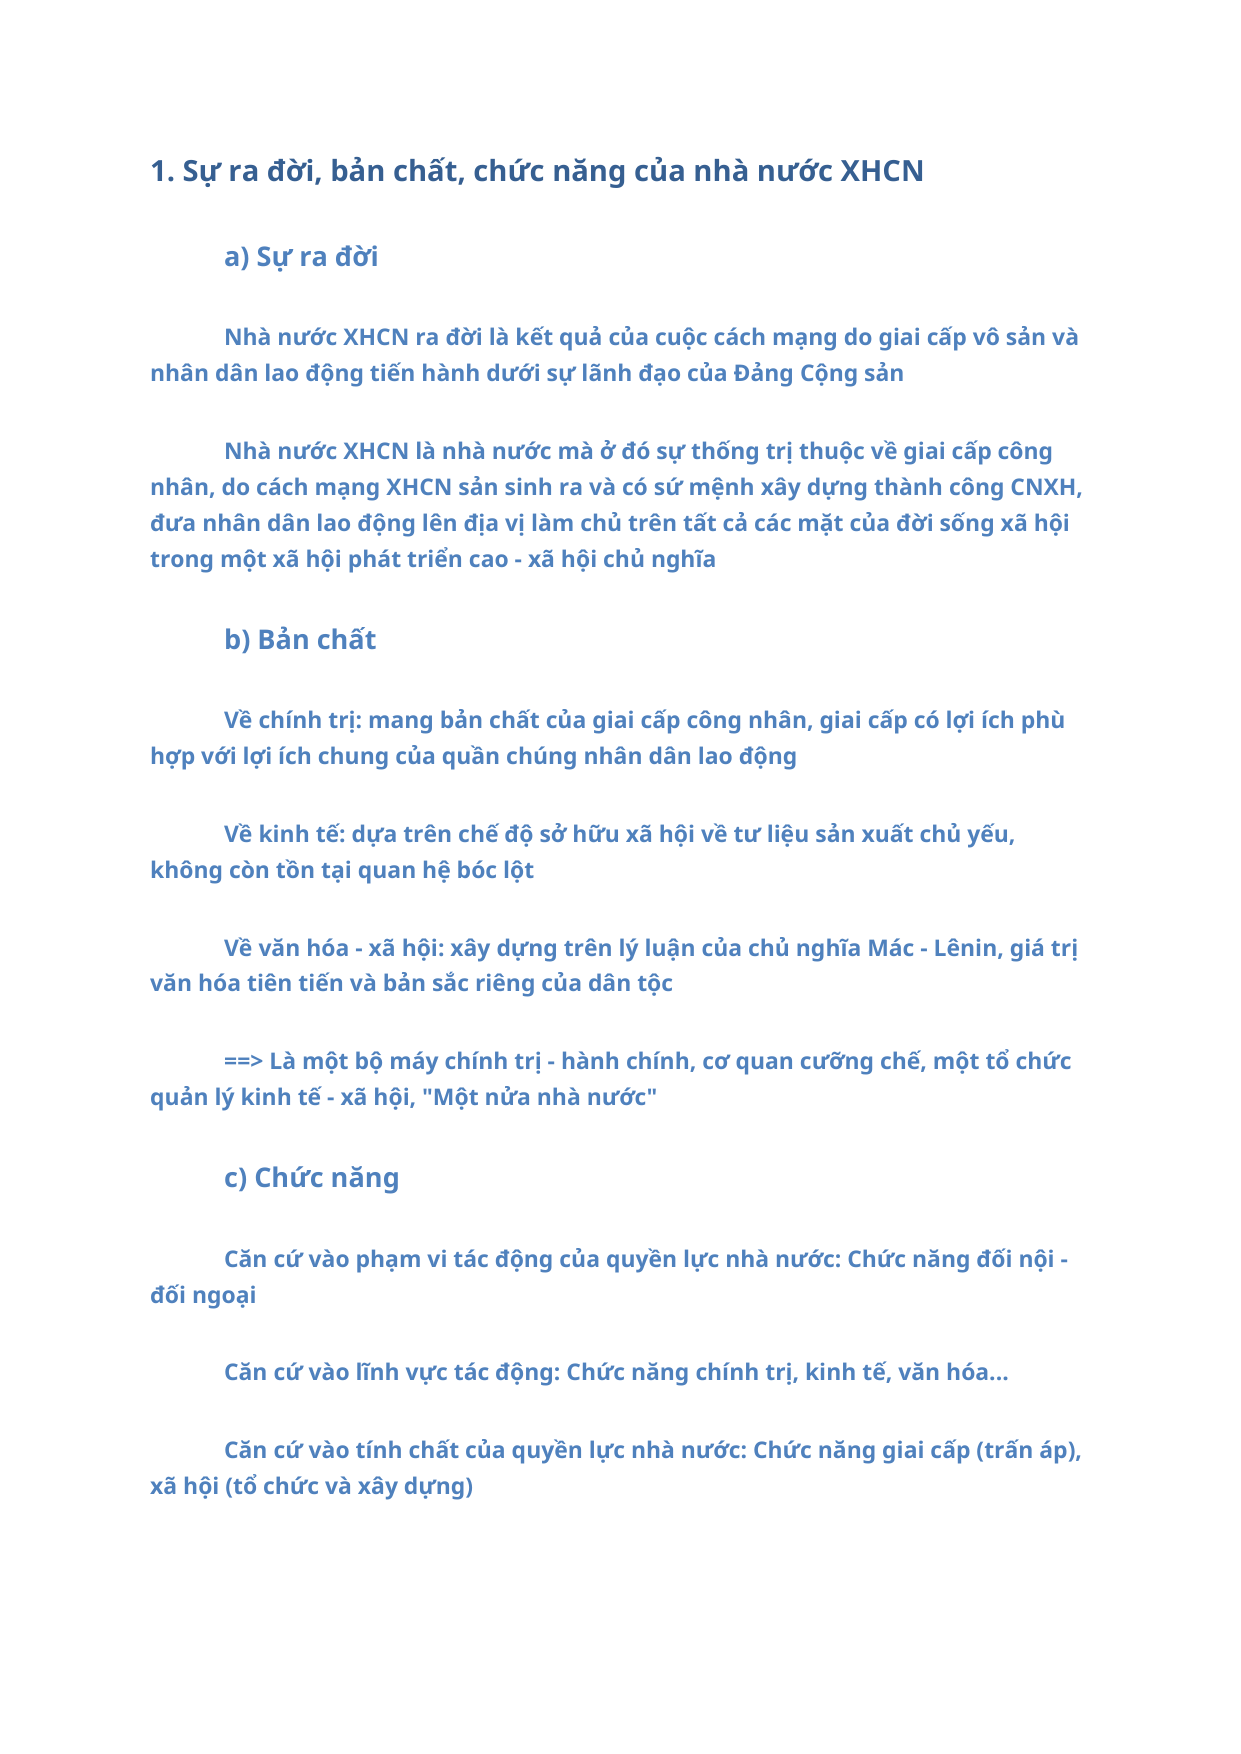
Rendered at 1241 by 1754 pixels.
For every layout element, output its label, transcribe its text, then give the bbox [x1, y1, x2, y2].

subtitle Căn cứ vào tính chất của quyền lực nhà nước: Chức năng giai cấp (trấn áp), xã hội (tổ chức và xây dựng) [150, 1434, 1090, 1501]
subtitle Nhà nước XHCN ra đời là kết quả của cuộc cách mạng do giai cấp vô sản và nhân dân lao động tiến hành dưới sự lãnh đạo của Đảng Cộng sản [150, 321, 1090, 388]
subtitle Về chính trị: mang bản chất của giai cấp công nhân, giai cấp có lợi ích phù hợp với lợi ích chung của quần chúng nhân dân lao động [150, 704, 1090, 772]
subtitle Về kinh tế: dựa trên chế độ sở hữu xã hội về tư liệu sản xuất chủ yếu, không còn tồn tại quan hệ bóc lột [150, 818, 1090, 885]
subtitle a) Sự ra đời [150, 237, 1090, 274]
subtitle Căn cứ vào lĩnh vực tác động: Chức năng chính trị, kinh tế, văn hóa... [150, 1356, 1090, 1387]
subtitle Về văn hóa - xã hội: xây dựng trên lý luận của chủ nghĩa Mác - Lênin, giá trị văn hóa tiên tiến và bản sắc riêng của dân tộc [150, 931, 1090, 999]
subtitle c) Chức năng [150, 1158, 1090, 1195]
subtitle Nhà nước XHCN là nhà nước mà ở đó sự thống trị thuộc về giai cấp công nhân, do cách mạng XHCN sản sinh ra và có sứ mệnh xây dựng thành công CNXH, đưa nhân dân lao động lên địa vị làm chủ trên tất cả các mặt của đời sống xã hội trong một xã hội phát triển cao - xã hội chủ nghĩa [150, 435, 1090, 574]
subtitle b) Bản chất [150, 620, 1090, 657]
subtitle 1. Sự ra đời, bản chất, chức năng của nhà nước XHCN [150, 150, 1090, 190]
subtitle ==> Là một bộ máy chính trị - hành chính, cơ quan cưỡng chế, một tổ chức quản lý kinh tế - xã hội, "Một nửa nhà nước" [150, 1045, 1090, 1112]
subtitle Căn cứ vào phạm vi tác động của quyền lực nhà nước: Chức năng đối nội - đối ngoại [150, 1243, 1090, 1310]
